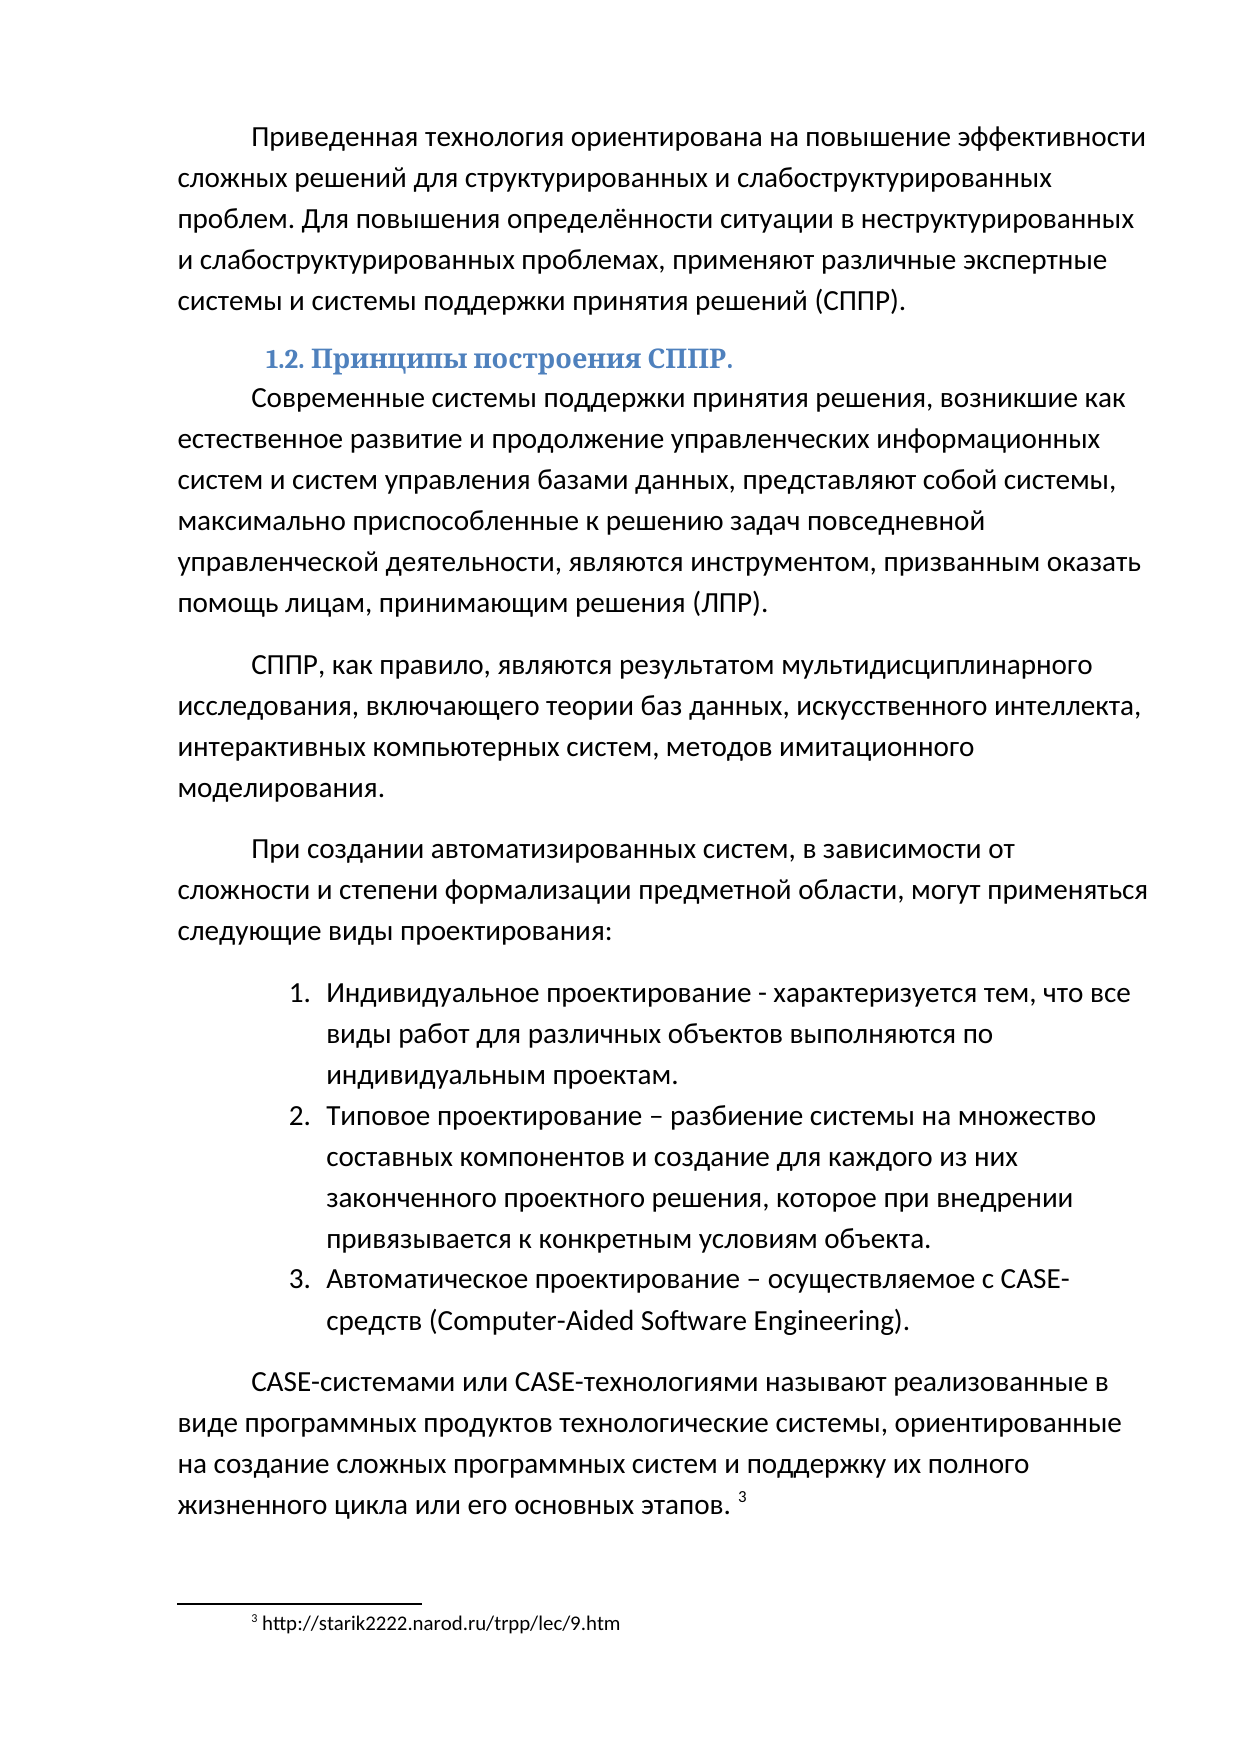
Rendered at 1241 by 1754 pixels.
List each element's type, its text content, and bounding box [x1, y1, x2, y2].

text Приведенная технология ориентирована на повышение эффективности сложных решений для структурированных и слабоструктурированных проблем. Для повышения определённости ситуации в неструктурированных и слабоструктурированных проблемах, применяют различные экспертные системы и системы поддержки принятия решений (СППР). [177, 118, 1152, 317]
text При создании автоматизированных систем, в зависимости от сложности и степени формализации предметной области, могут применяться следующие виды проектирования: [177, 830, 1152, 948]
text Современные системы поддержки принятия решения, возникшие как естественное развитие и продолжение управленческих информационных систем и систем управления базами данных, представляют собой системы, максимально приспособленные к решению задач повседневной управленческой деятельности, являются инструментом, призванным оказать помощь лицам, принимающим решения (ЛПР). [177, 379, 1152, 620]
subtitle Принципы построения СППР. [266, 344, 1152, 375]
list Автоматическое проектирование – осуществляемое с CASE-средств (Computer-Aided Software Engineering). [288, 1261, 1152, 1337]
text СППР, как правило, являются результатом мультидисциплинарного исследования, включающего теории баз данных, искусственного интеллекта, интерактивных компьютерных систем, методов имитационного моделирования. [177, 646, 1152, 804]
list Типовое проектирование – разбиение системы на множество составных компонентов и создание для каждого из них законченного проектного решения, которое при внедрении привязывается к конкретным условиям объекта. [288, 1097, 1152, 1255]
list Индивидуальное проектирование - характеризуется тем, что все виды работ для различных объектов выполняются по индивидуальным проектам. [288, 974, 1152, 1092]
